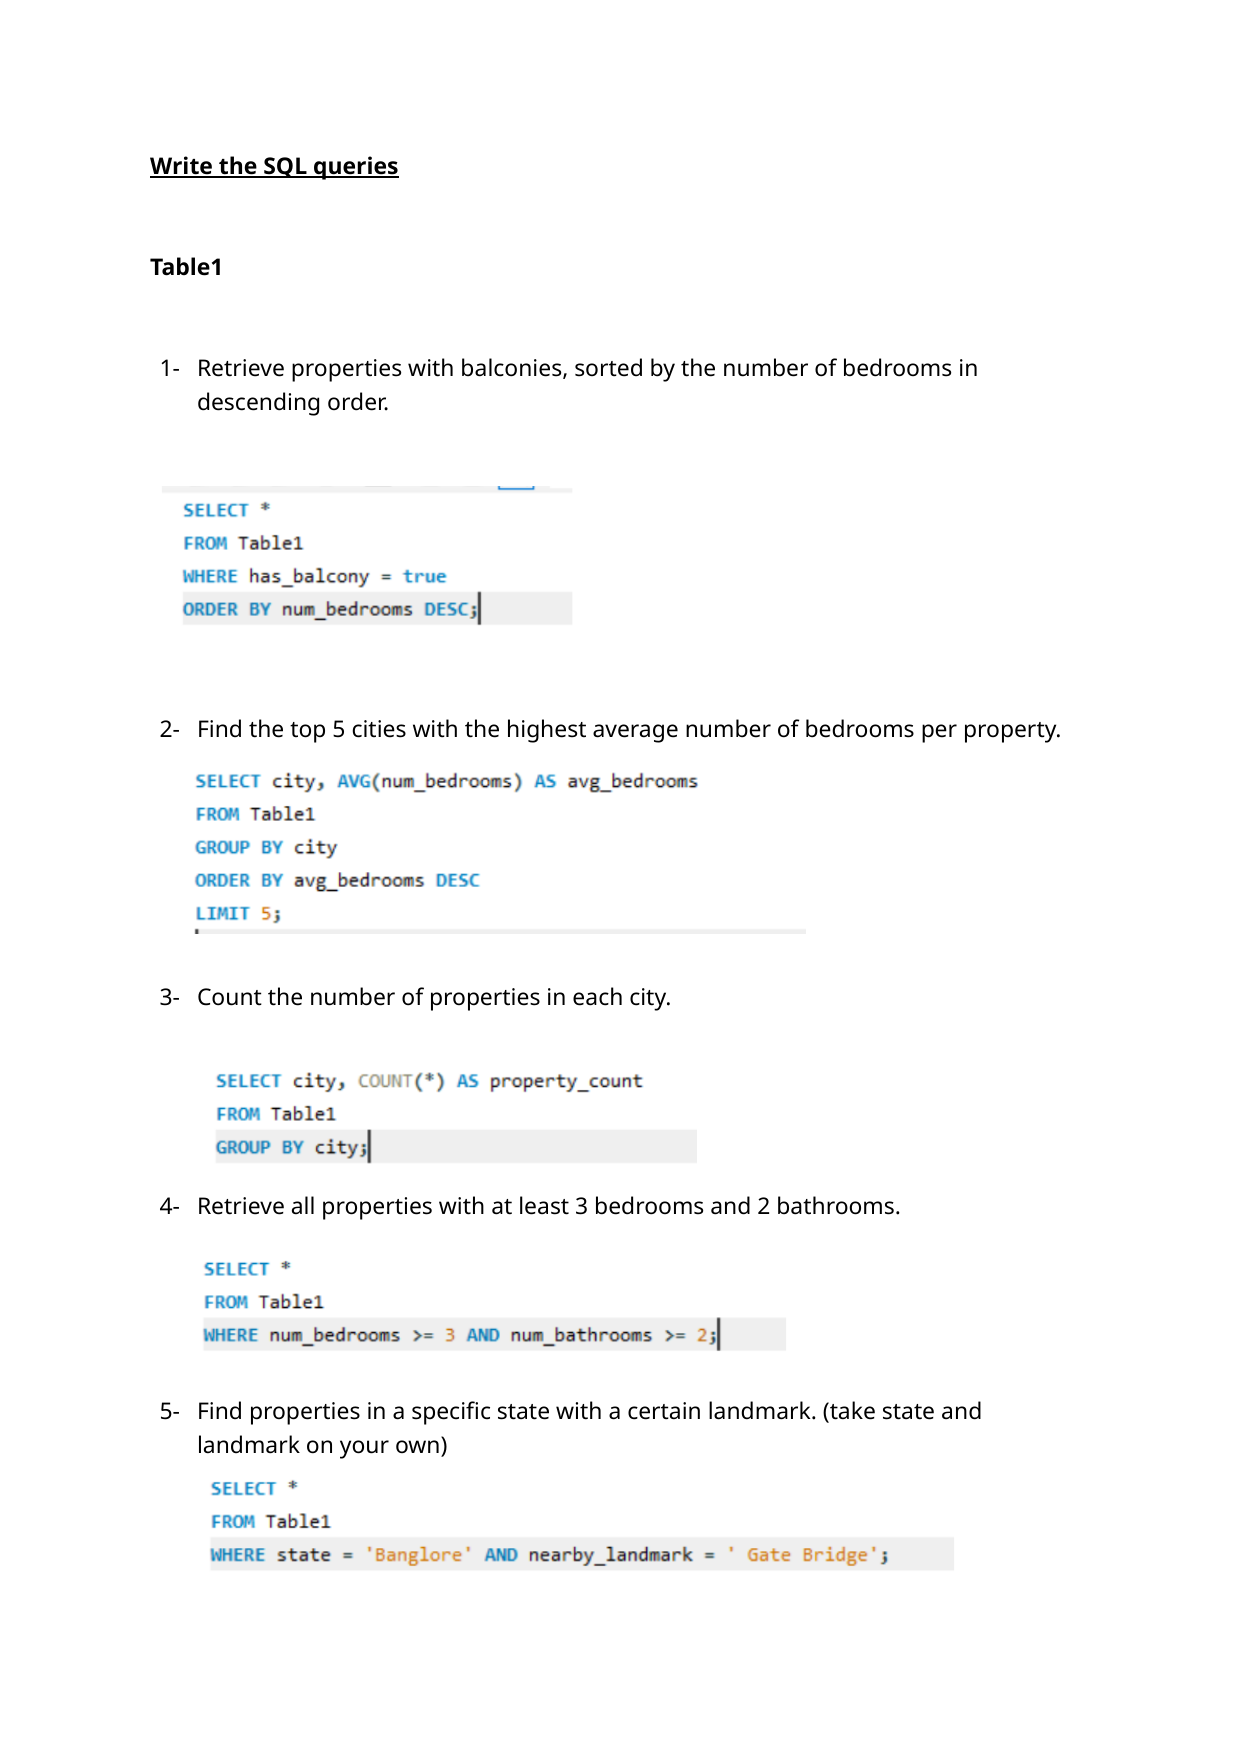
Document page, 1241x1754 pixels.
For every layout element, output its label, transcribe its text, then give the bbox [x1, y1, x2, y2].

picture [165, 763, 806, 934]
list Find the top 5 cities with the highest average number of bedrooms per property. [159, 713, 1090, 744]
text Table1 [150, 251, 1090, 282]
text Write the SQL queries [150, 150, 1090, 181]
picture [161, 486, 573, 644]
picture [196, 1048, 697, 1188]
list Count the number of properties in each city. [159, 981, 1090, 1012]
list Retrieve properties with balconies, sorted by the number of bedrooms in descending order. [159, 352, 1090, 417]
list Find properties in a specific state with a certain landmark. (take state and landmark on your own) [159, 1395, 1090, 1460]
picture [196, 1462, 955, 1589]
picture [189, 1240, 787, 1376]
list Retrieve all properties with at least 3 bedrooms and 2 bathrooms. [159, 1190, 1090, 1221]
